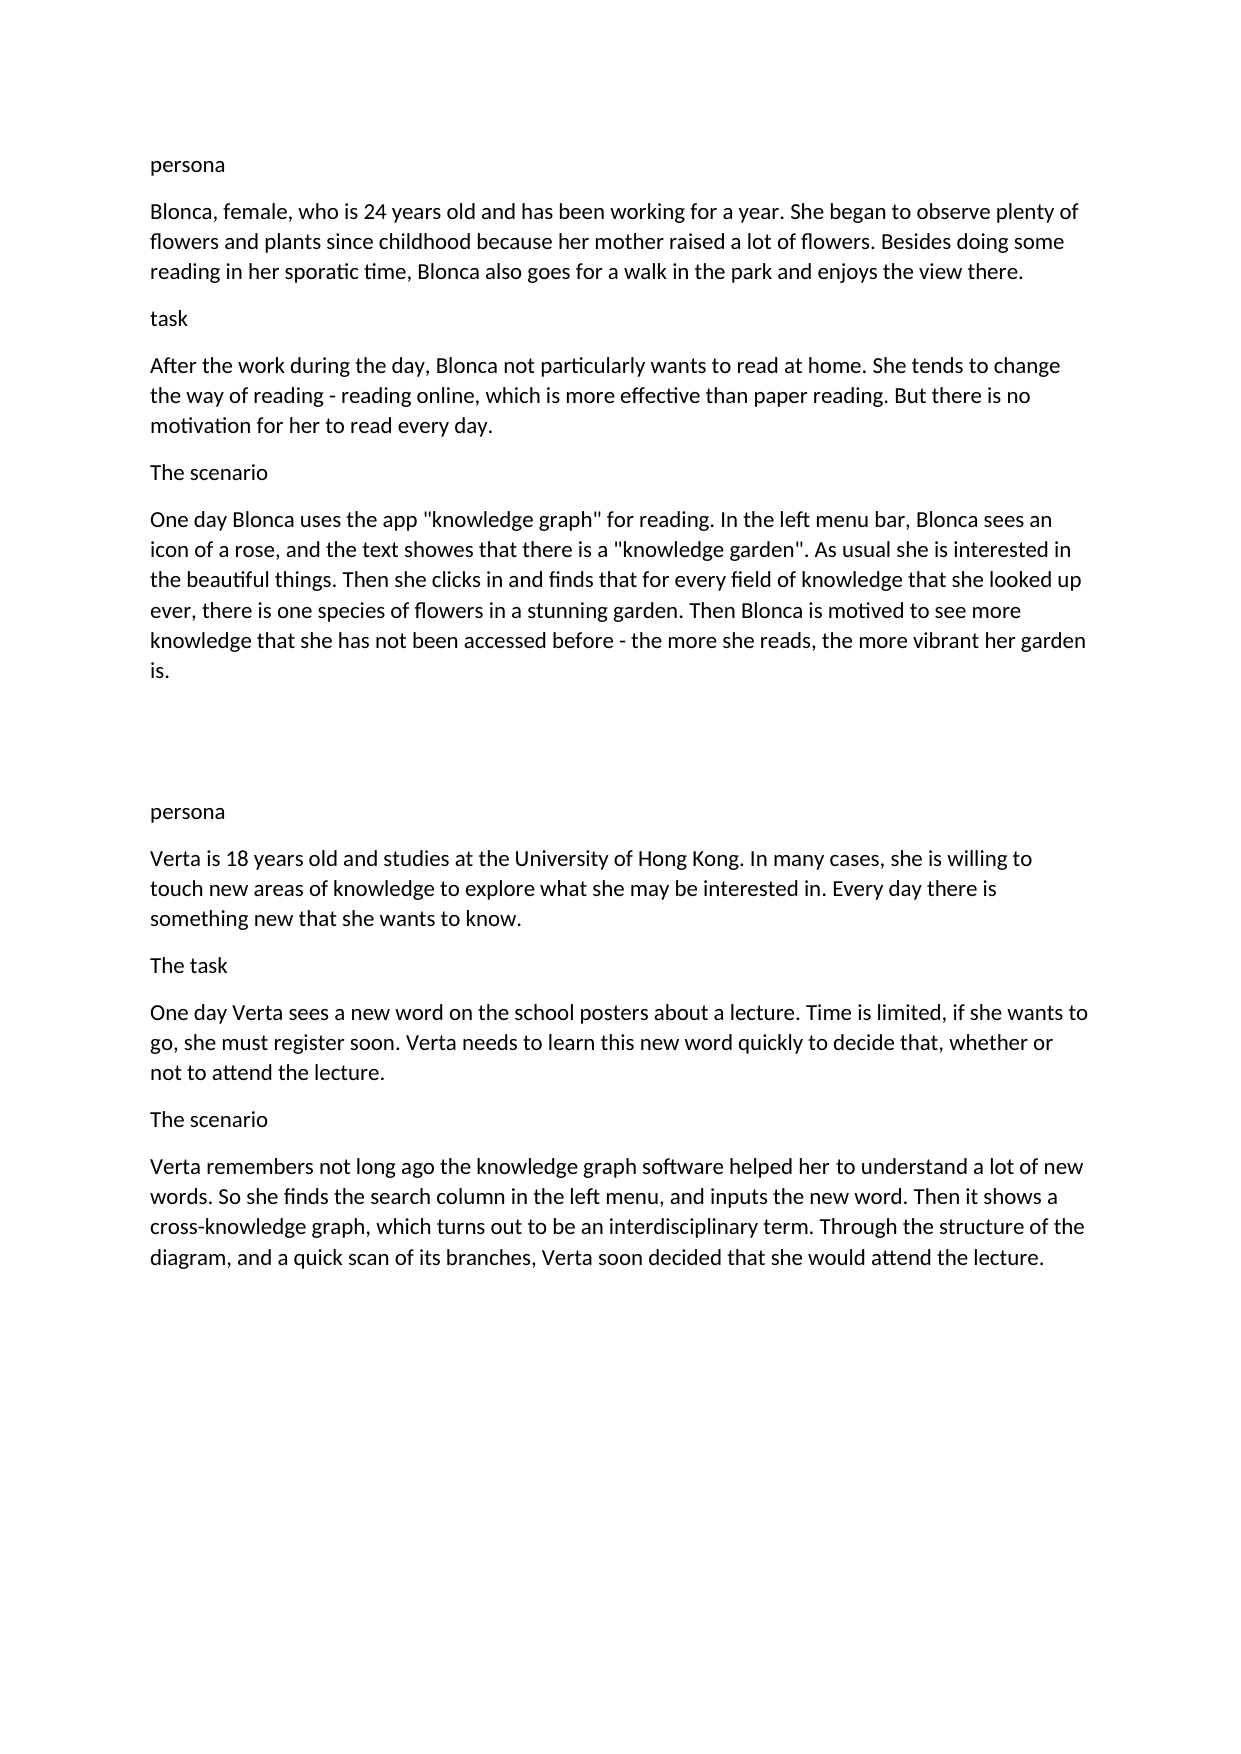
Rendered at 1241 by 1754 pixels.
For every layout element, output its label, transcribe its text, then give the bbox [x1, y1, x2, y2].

text Verta remembers not long ago the knowledge graph software helped her to understand a lot of new words. So she finds the search column in the left menu, and inputs the new word. Then it shows a cross-knowledge graph, which turns out to be an interdisciplinary term. Through the structure of the diagram, and a quick scan of its branches, Verta soon decided that she would attend the lecture. [150, 1152, 1090, 1271]
text The scenario [150, 458, 1090, 486]
text persona [150, 150, 1090, 178]
text One day Verta sees a new word on the school posters about a lecture. Time is limited, if she wants to go, she must register soon. Verta needs to learn this new word quickly to decide that, whether or not to attend the lecture. [150, 998, 1090, 1086]
text The task [150, 951, 1090, 979]
text After the work during the day, Blonca not particularly wants to read at home. She tends to change the way of reading - reading online, which is more effective than paper reading. But there is no motivation for her to read every day. [150, 351, 1090, 439]
text Verta is 18 years old and studies at the University of Hong Kong. In many cases, she is willing to touch new areas of knowledge to explore what she may be interested in. Every day there is something new that she wants to know. [150, 844, 1090, 932]
text persona [150, 797, 1090, 825]
text The scenario [150, 1105, 1090, 1133]
text Blonca, female, who is 24 years old and has been working for a year. She began to observe plenty of flowers and plants since childhood because her mother raised a lot of flowers. Besides doing some reading in her sporatic time, Blonca also goes for a walk in the park and enjoys the view there. [150, 197, 1090, 285]
text task [150, 304, 1090, 332]
text One day Blonca uses the app "knowledge graph" for reading. In the left menu bar, Blonca sees an icon of a rose, and the text showes that there is a "knowledge garden". As usual she is interested in the beautiful things. Then she clicks in and finds that for every field of knowledge that she looked up ever, there is one species of flowers in a stunning garden. Then Blonca is motived to see more knowledge that she has not been accessed before - the more she reads, the more vibrant her garden is. [150, 505, 1090, 684]
